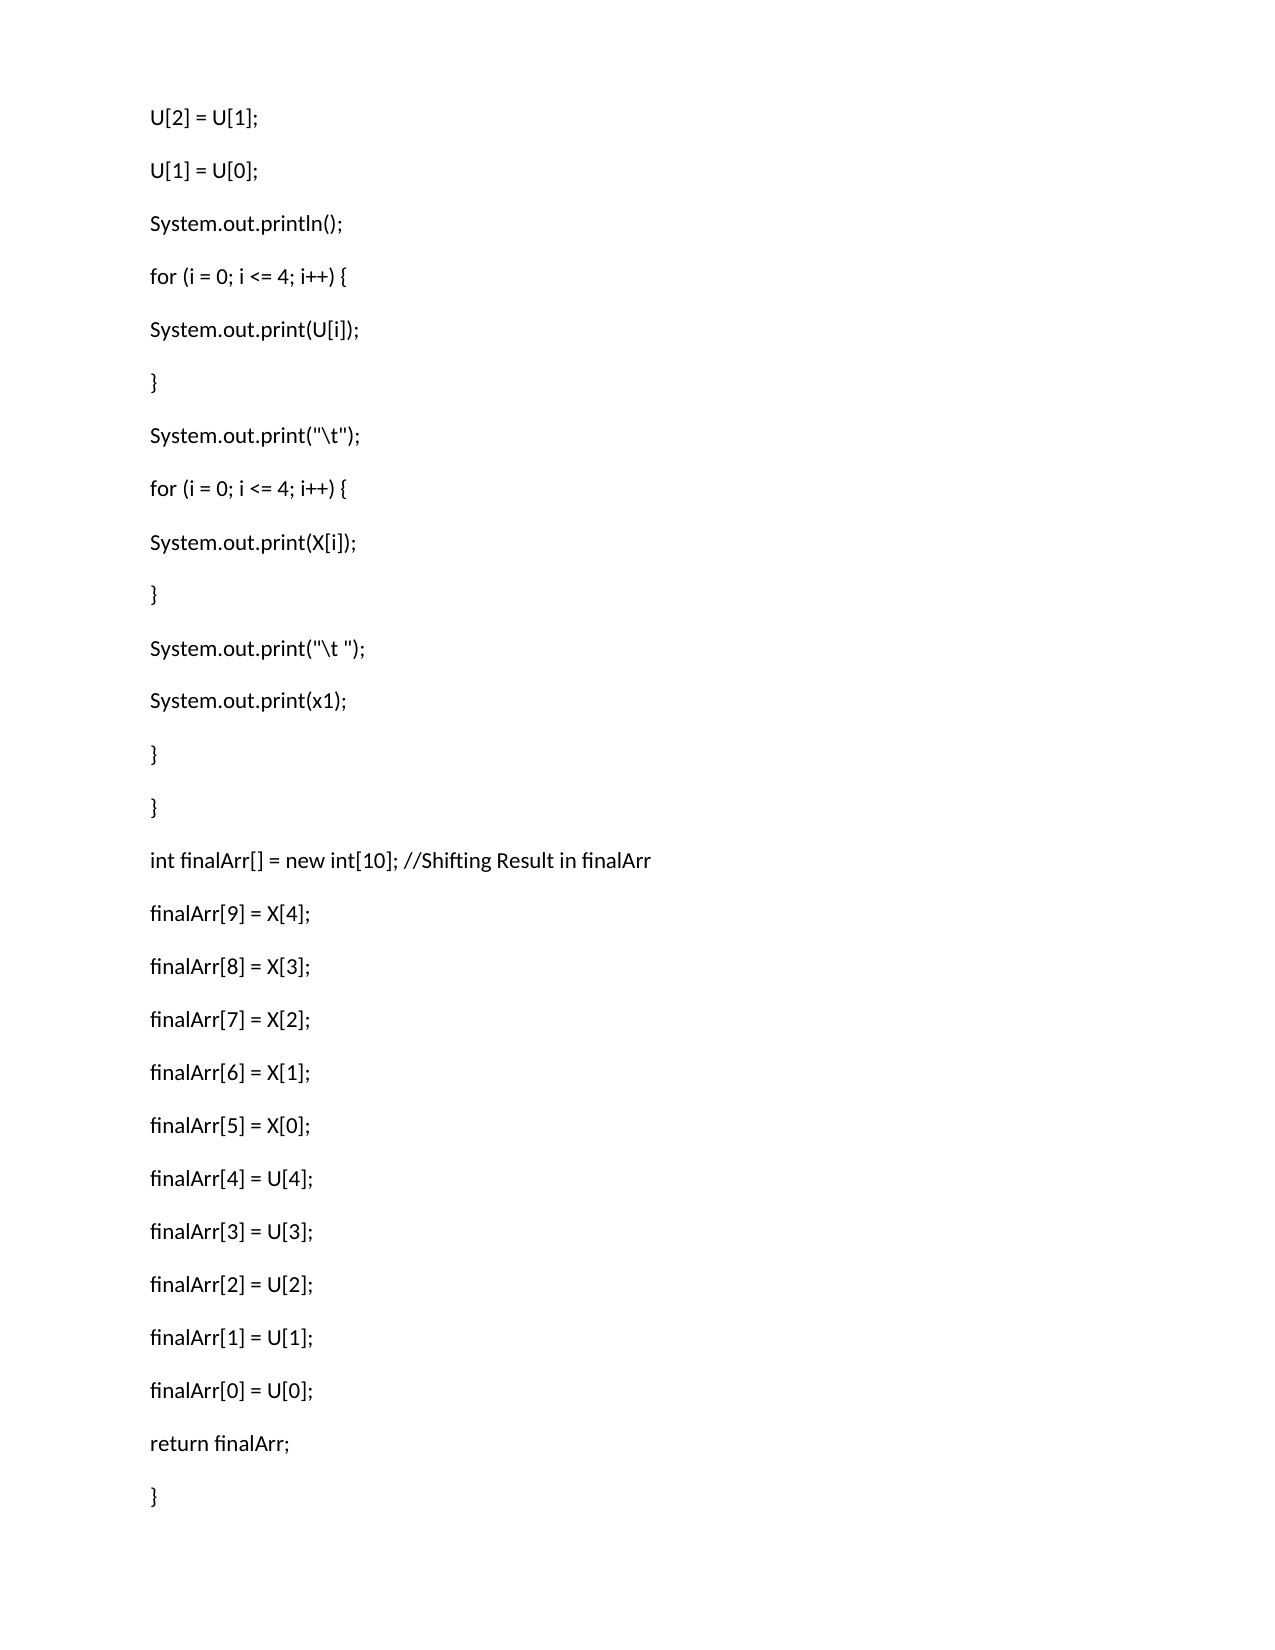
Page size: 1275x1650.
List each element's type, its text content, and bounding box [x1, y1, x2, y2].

text System.out.print(X[i]); [150, 528, 1125, 556]
text for (i = 0; i <= 4; i++) { [150, 262, 1125, 291]
text System.out.println(); [150, 209, 1125, 237]
text finalArr[0] = U[0]; [150, 1376, 1125, 1404]
text finalArr[2] = U[2]; [150, 1270, 1125, 1298]
text } [150, 793, 1125, 821]
text U[1] = U[0]; [150, 156, 1125, 184]
text } [150, 1482, 1125, 1510]
text } [150, 368, 1125, 397]
text finalArr[7] = X[2]; [150, 1005, 1125, 1033]
text return finalArr; [150, 1429, 1125, 1457]
text System.out.print(x1); [150, 687, 1125, 715]
text finalArr[8] = X[3]; [150, 952, 1125, 980]
text } [150, 581, 1125, 609]
text int finalArr[] = new int[10]; //Shifting Result in finalArr [150, 846, 1125, 874]
text finalArr[6] = X[1]; [150, 1058, 1125, 1086]
text finalArr[9] = X[4]; [150, 899, 1125, 927]
text } [150, 740, 1125, 768]
text finalArr[5] = X[0]; [150, 1111, 1125, 1139]
text System.out.print("\t"); [150, 422, 1125, 449]
text finalArr[3] = U[3]; [150, 1217, 1125, 1245]
text finalArr[1] = U[1]; [150, 1323, 1125, 1351]
text U[2] = U[1]; [150, 103, 1125, 131]
text System.out.print(U[i]); [150, 316, 1125, 343]
text System.out.print("\t "); [150, 634, 1125, 662]
text finalArr[4] = U[4]; [150, 1164, 1125, 1192]
text for (i = 0; i <= 4; i++) { [150, 474, 1125, 503]
